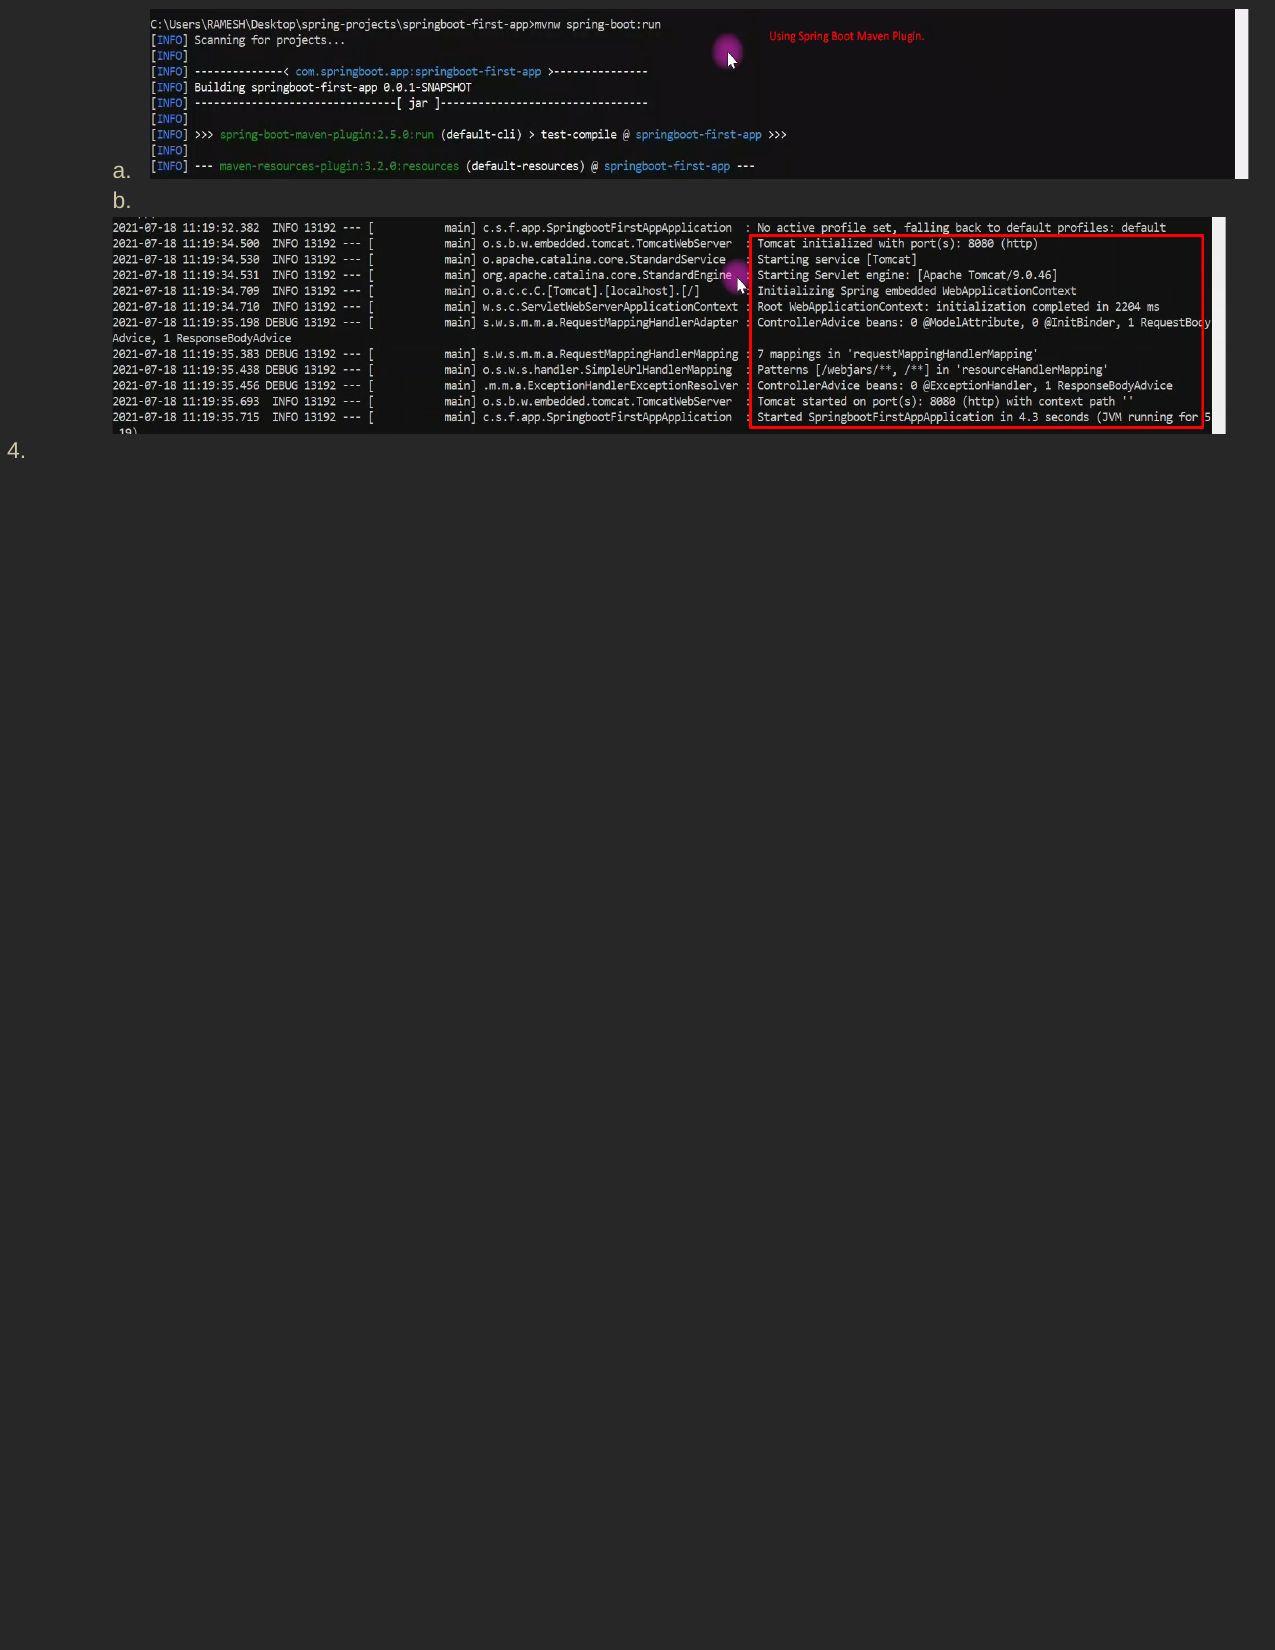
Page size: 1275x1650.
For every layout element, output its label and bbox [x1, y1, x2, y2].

picture [112, 217, 1226, 434]
picture [150, 9, 1249, 179]
